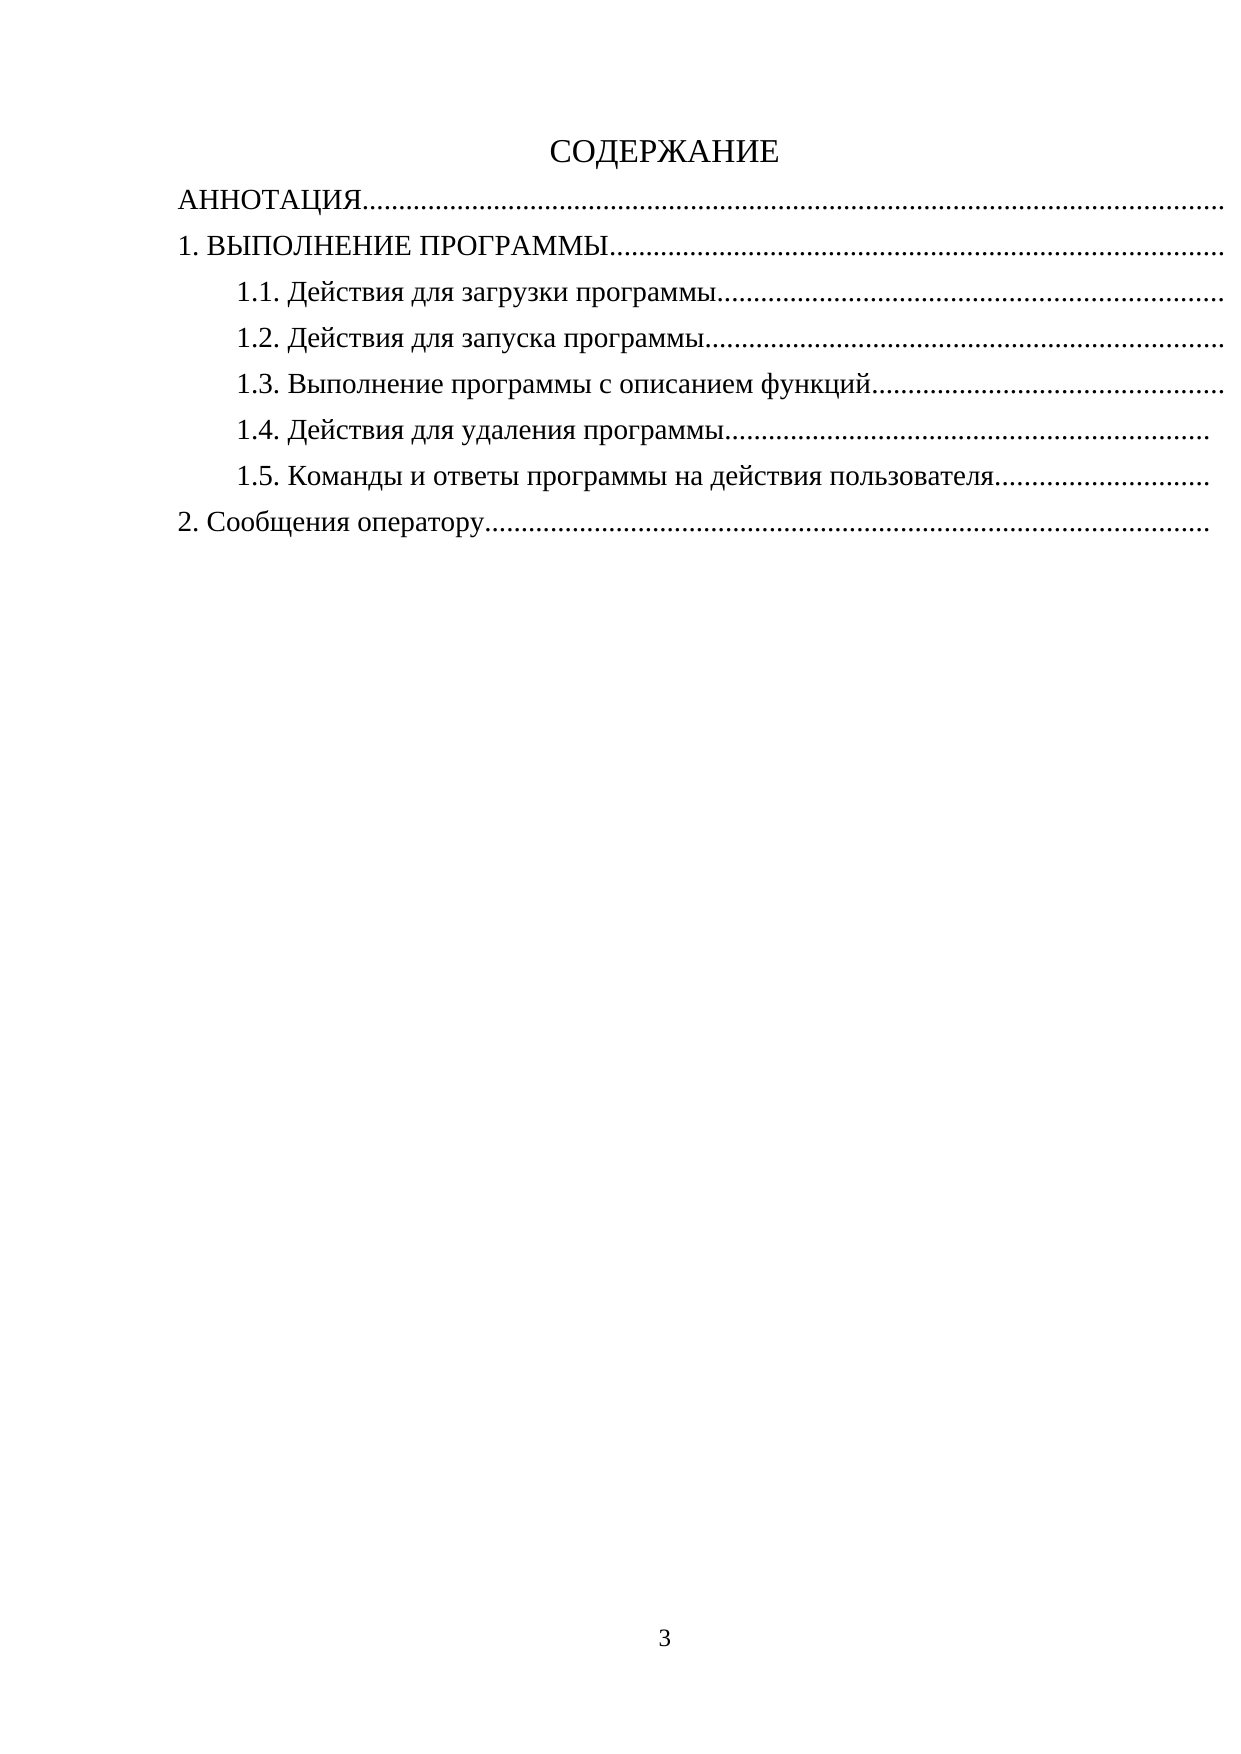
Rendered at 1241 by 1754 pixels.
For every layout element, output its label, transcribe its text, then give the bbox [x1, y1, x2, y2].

text 1. ВЫПОЛНЕНИЕ ПРОГРАММЫ 5 [177, 228, 1152, 262]
text 1.3. Выполнение программы с описанием функций 6 [177, 366, 1152, 400]
text 1.4. Действия для удаления программы 15 [177, 412, 1152, 446]
text 1.5. Команды и ответы программы на действия пользователя. 15 [177, 458, 1152, 492]
text АННОТАЦИЯ 2 [177, 182, 1152, 216]
text 1.1. Действия для загрузки программы 5 [177, 274, 1152, 308]
text 1.2. Действия для запуска программы 5 [177, 320, 1152, 354]
text 2. Сообщения оператору 17 [177, 504, 1152, 538]
text СОДЕРЖАНИЕ [177, 131, 1152, 169]
